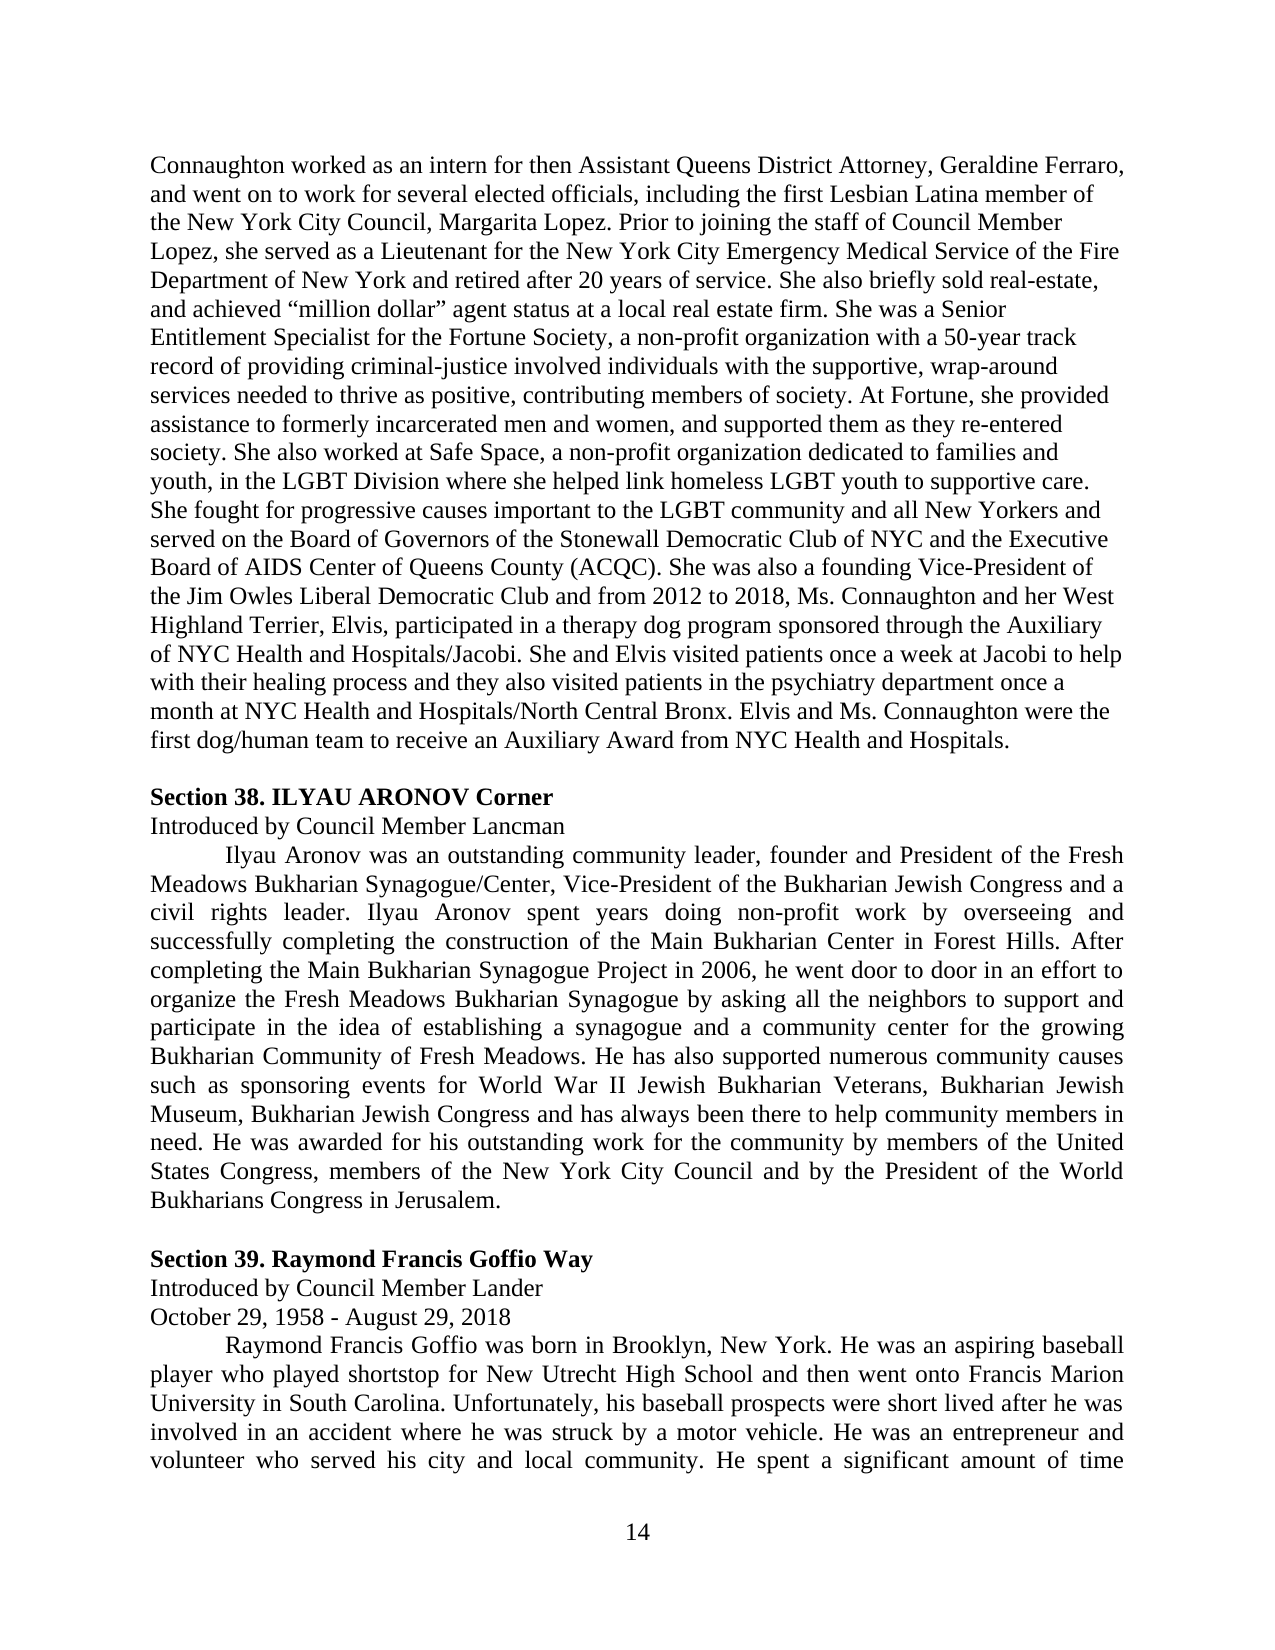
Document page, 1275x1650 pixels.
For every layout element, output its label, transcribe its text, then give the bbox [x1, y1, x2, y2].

text October 29, 1958 - August 29, 2018 [150, 1302, 1125, 1331]
text Introduced by Council Member Lander [150, 1273, 1125, 1302]
text Ilyau Aronov was an outstanding community leader, founder and President of the Fresh Meadows Bukharian Synagogue/Center, Vice-President of the Bukharian Jewish Congress and a civil rights leader. Ilyau Aronov spent years doing non-profit work by overseeing and successfully completing the construction of the Main Bukharian Center in Forest Hills. After completing the Main Bukharian Synagogue Project in 2006, he went door to door in an effort to organize the Fresh Meadows Bukharian Synagogue by asking all the neighbors to support and participate in the idea of establishing a synagogue and a community center for the growing Bukharian Community of Fresh Meadows. He has also supported numerous community causes such as sponsoring events for World War II Jewish Bukharian Veterans, Bukharian Jewish Museum, Bukharian Jewish Congress and has always been there to help community members in need. He was awarded for his outstanding work for the community by members of the United States Congress, members of the New York City Council and by the President of the World Bukharians Congress in Jerusalem. [150, 840, 1125, 1214]
text Introduced by Council Member Lancman [150, 811, 1125, 840]
text Section 38. ILYAU ARONOV Corner [150, 782, 1125, 811]
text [150, 150, 1125, 782]
text Section 39. Raymond Francis Goffio Way [150, 1244, 1125, 1273]
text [150, 1331, 1125, 1474]
